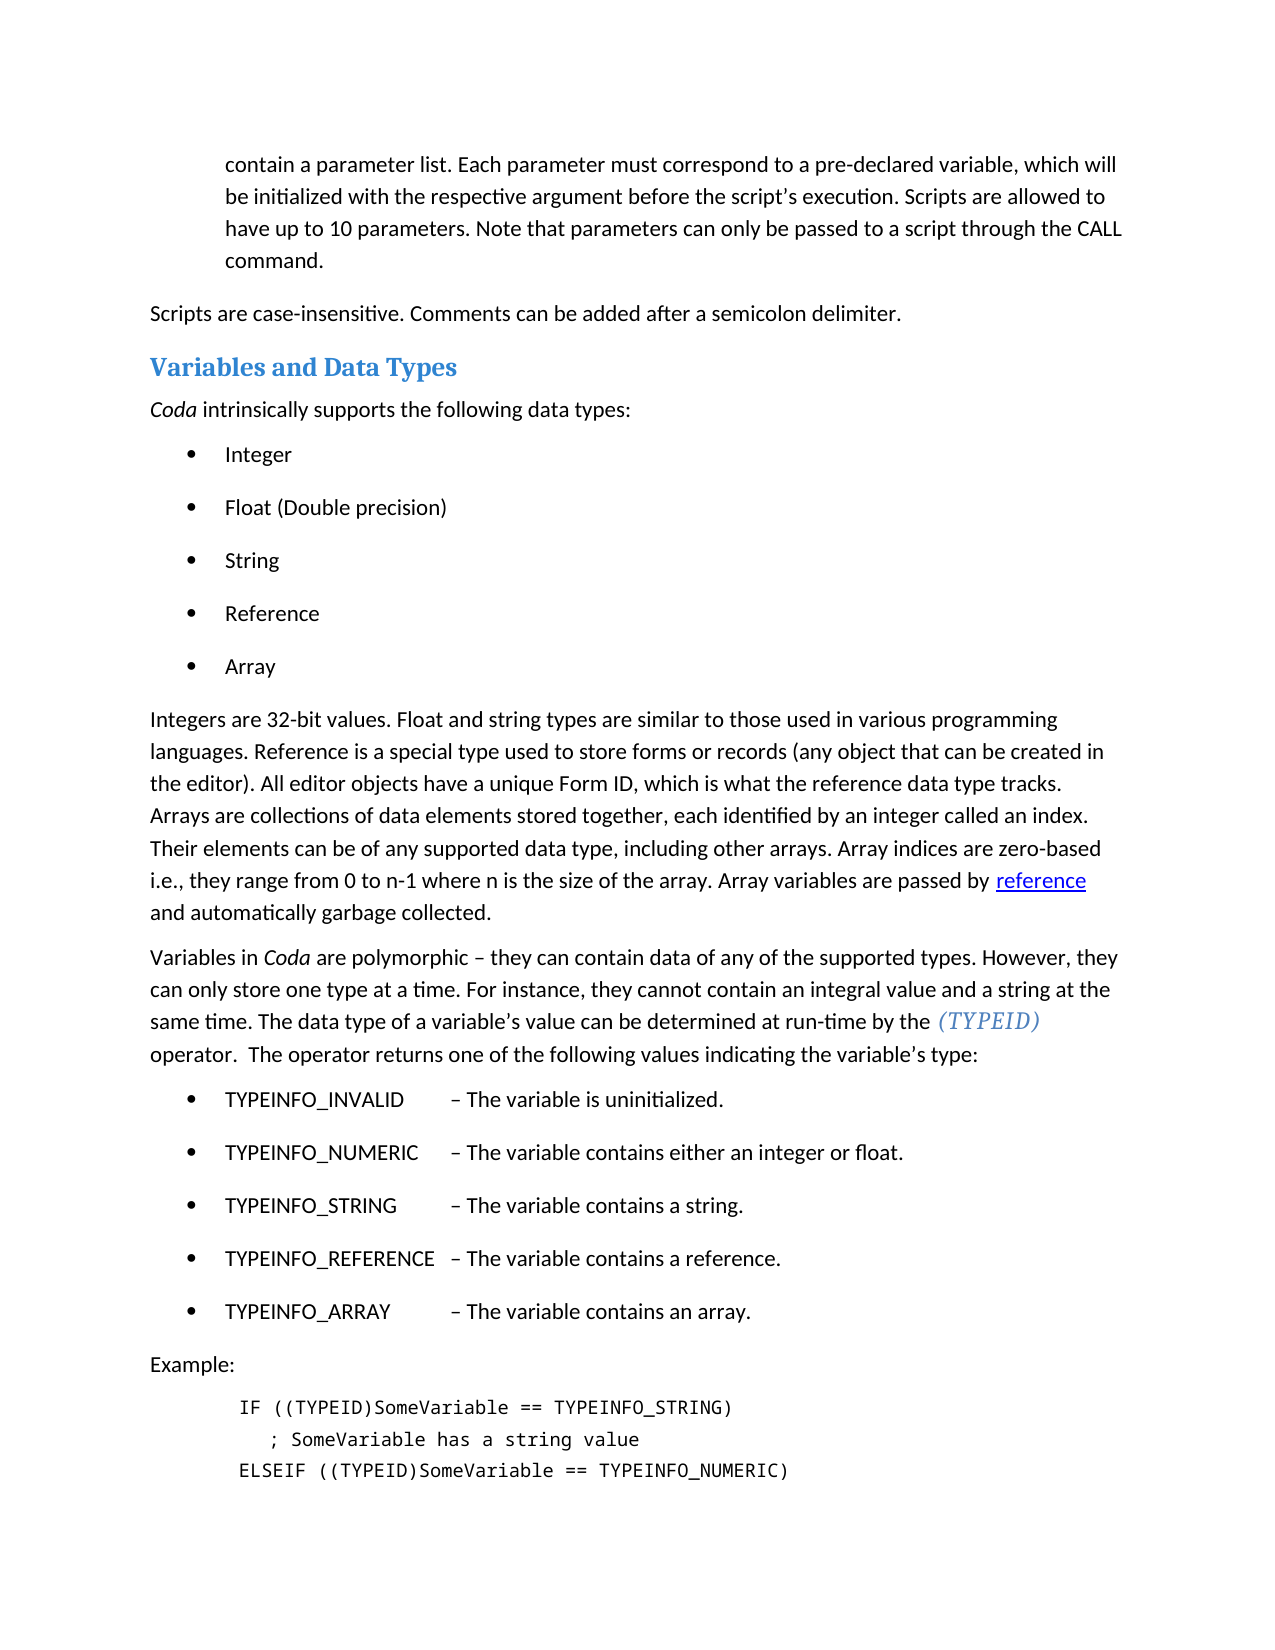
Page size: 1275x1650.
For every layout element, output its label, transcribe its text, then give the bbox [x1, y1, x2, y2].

text Scripts are case-insensitive. Comments can be added after a semicolon delimiter. [150, 299, 1125, 328]
list Reference [187, 599, 1125, 627]
list TYPEINFO_NUMERIC – The variable contains either an integer or float. [187, 1138, 1125, 1166]
subtitle Variables and Data Types [150, 352, 1125, 383]
text ELSEIF ((TYPEID)SomeVariable == TYPEINFO_NUMERIC) [238, 1457, 1125, 1483]
text IF ((TYPEID)SomeVariable == TYPEINFO_STRING) [238, 1394, 1125, 1420]
list Integer [187, 440, 1125, 468]
list TYPEINFO_INVALID – The variable is uninitialized. [187, 1085, 1125, 1113]
list Float (Double precision) [187, 493, 1125, 521]
text Variables in Coda are polymorphic – they can contain data of any of the supported types. However, they can only store one type at a time. For instance, they cannot contain an integral value and a string at the same time. The data type of a variable’s value can be determined at run-time by the (TYPEID) operator. The operator returns one of the following values indicating the variable’s type: [150, 943, 1125, 1068]
list TYPEINFO_ARRAY – The variable contains an array. [187, 1297, 1125, 1325]
text Coda intrinsically supports the following data types: [150, 395, 1125, 423]
list TYPEINFO_REFERENCE – The variable contains a reference. [187, 1244, 1125, 1272]
text Example: [150, 1350, 1125, 1378]
list TYPEINFO_STRING – The variable contains a string. [187, 1191, 1125, 1219]
text ; SomeVariable has a string value [238, 1426, 1125, 1451]
list String [187, 546, 1125, 574]
text Integers are 32-bit values. Float and string types are similar to those used in various programming languages. Reference is a special type used to store forms or records (any object that can be created in the editor). All editor objects have a unique Form ID, which is what the reference data type tracks. Arrays are collections of data elements stored together, each identified by an integer called an index. Their elements can be of any supported data type, including other arrays. Array indices are zero-based i.e., they range from 0 to n-1 where n is the size of the array. Array variables are passed by reference and automatically garbage collected. [150, 705, 1125, 926]
list Array [187, 652, 1125, 680]
